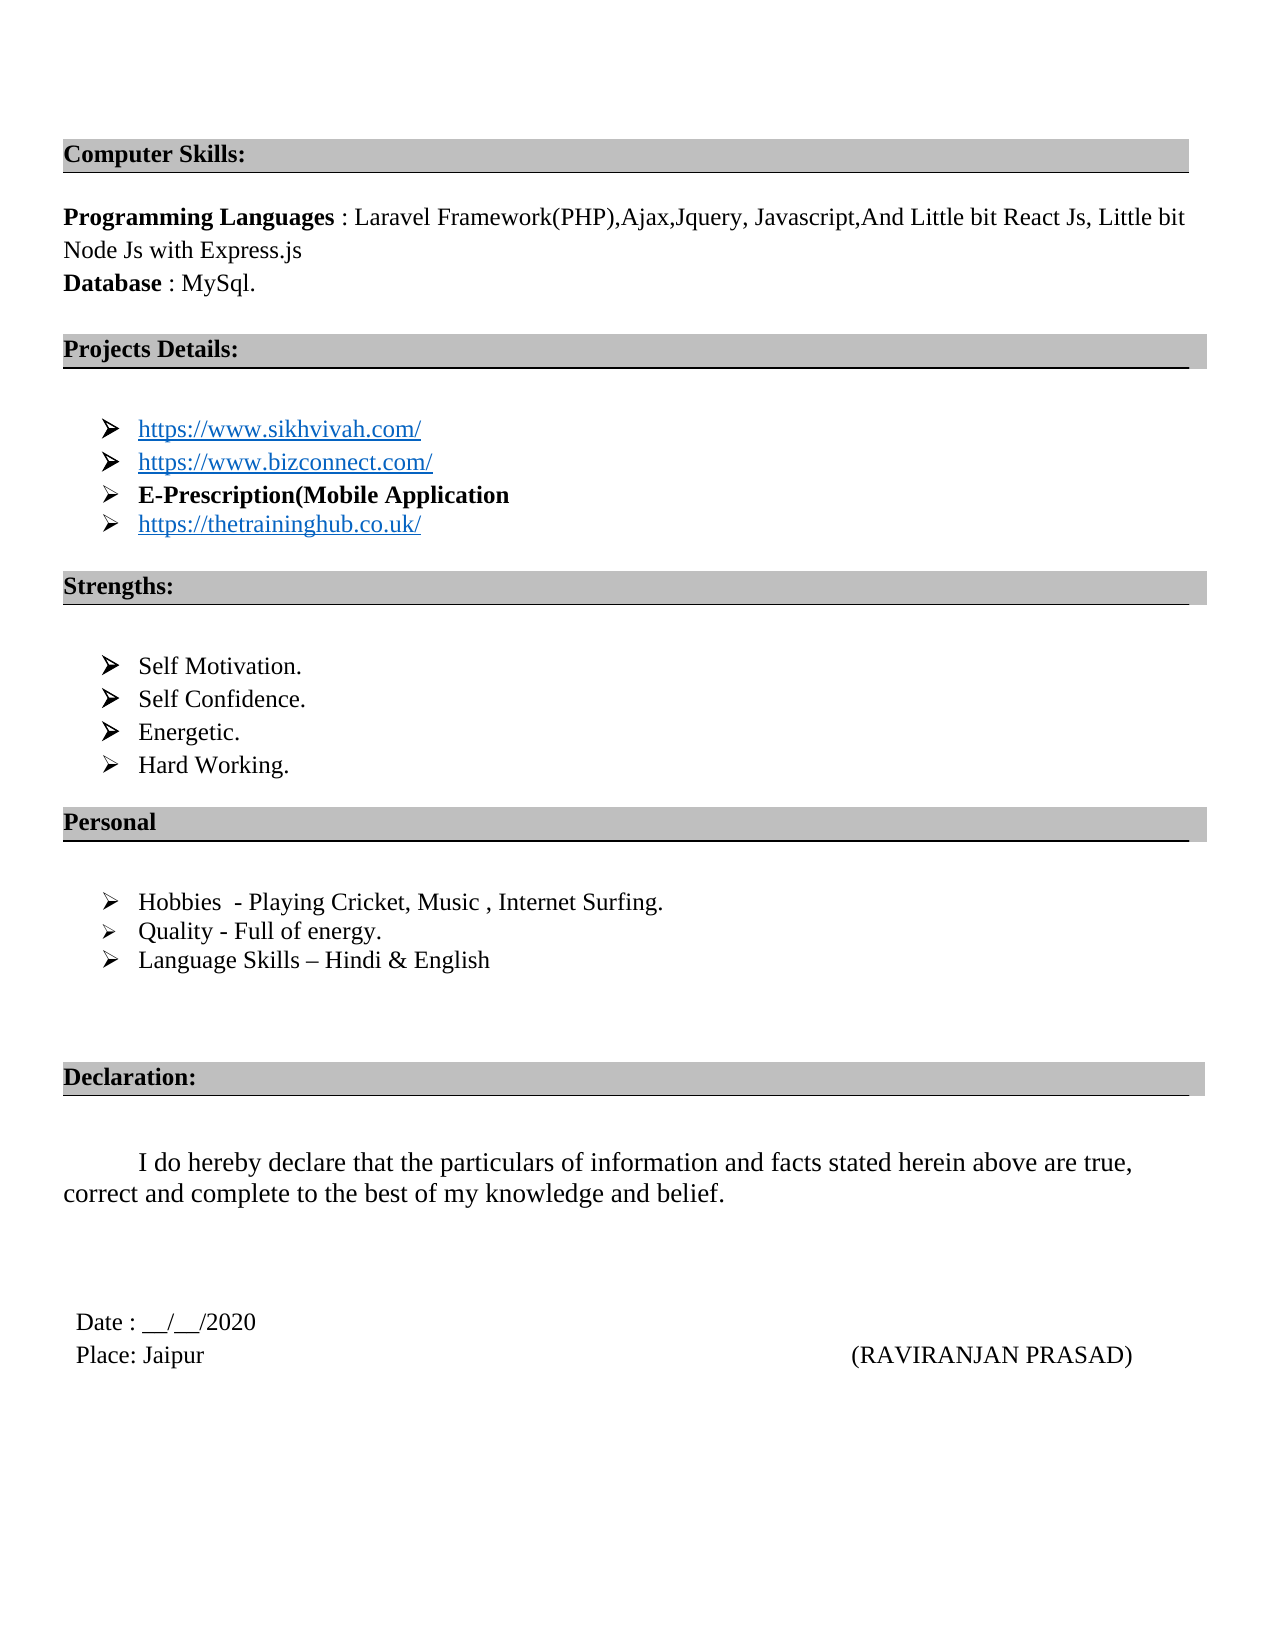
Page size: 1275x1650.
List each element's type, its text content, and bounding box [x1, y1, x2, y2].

table_cell Computer Skills: Programming Languages : Laravel Framework(PHP),Ajax,Jquery, Javascript,And Little bit React Js, Little bit Node Js with Express.js Database : MySql. Projects Details: https://www.sikhvivah.com/ https://www.bizconnect.com/ E-Prescription(Mobile Application https://thetraininghub.co.uk/ Strengths: Self Motivation. Self Confidence. Energetic. Hard Working. Personal Hobbies - Playing Cricket, Music , Internet Surfing. Quality - Full of energy. Language Skills – Hindi & English Declaration: I do hereby declare that the particulars of information and facts stated herein above are true, correct and complete to the best of my knowledge and belief. Date : __/__/2020 Place: Jaipur (RAVIRANJAN PRASAD) [45, 105, 1207, 1482]
